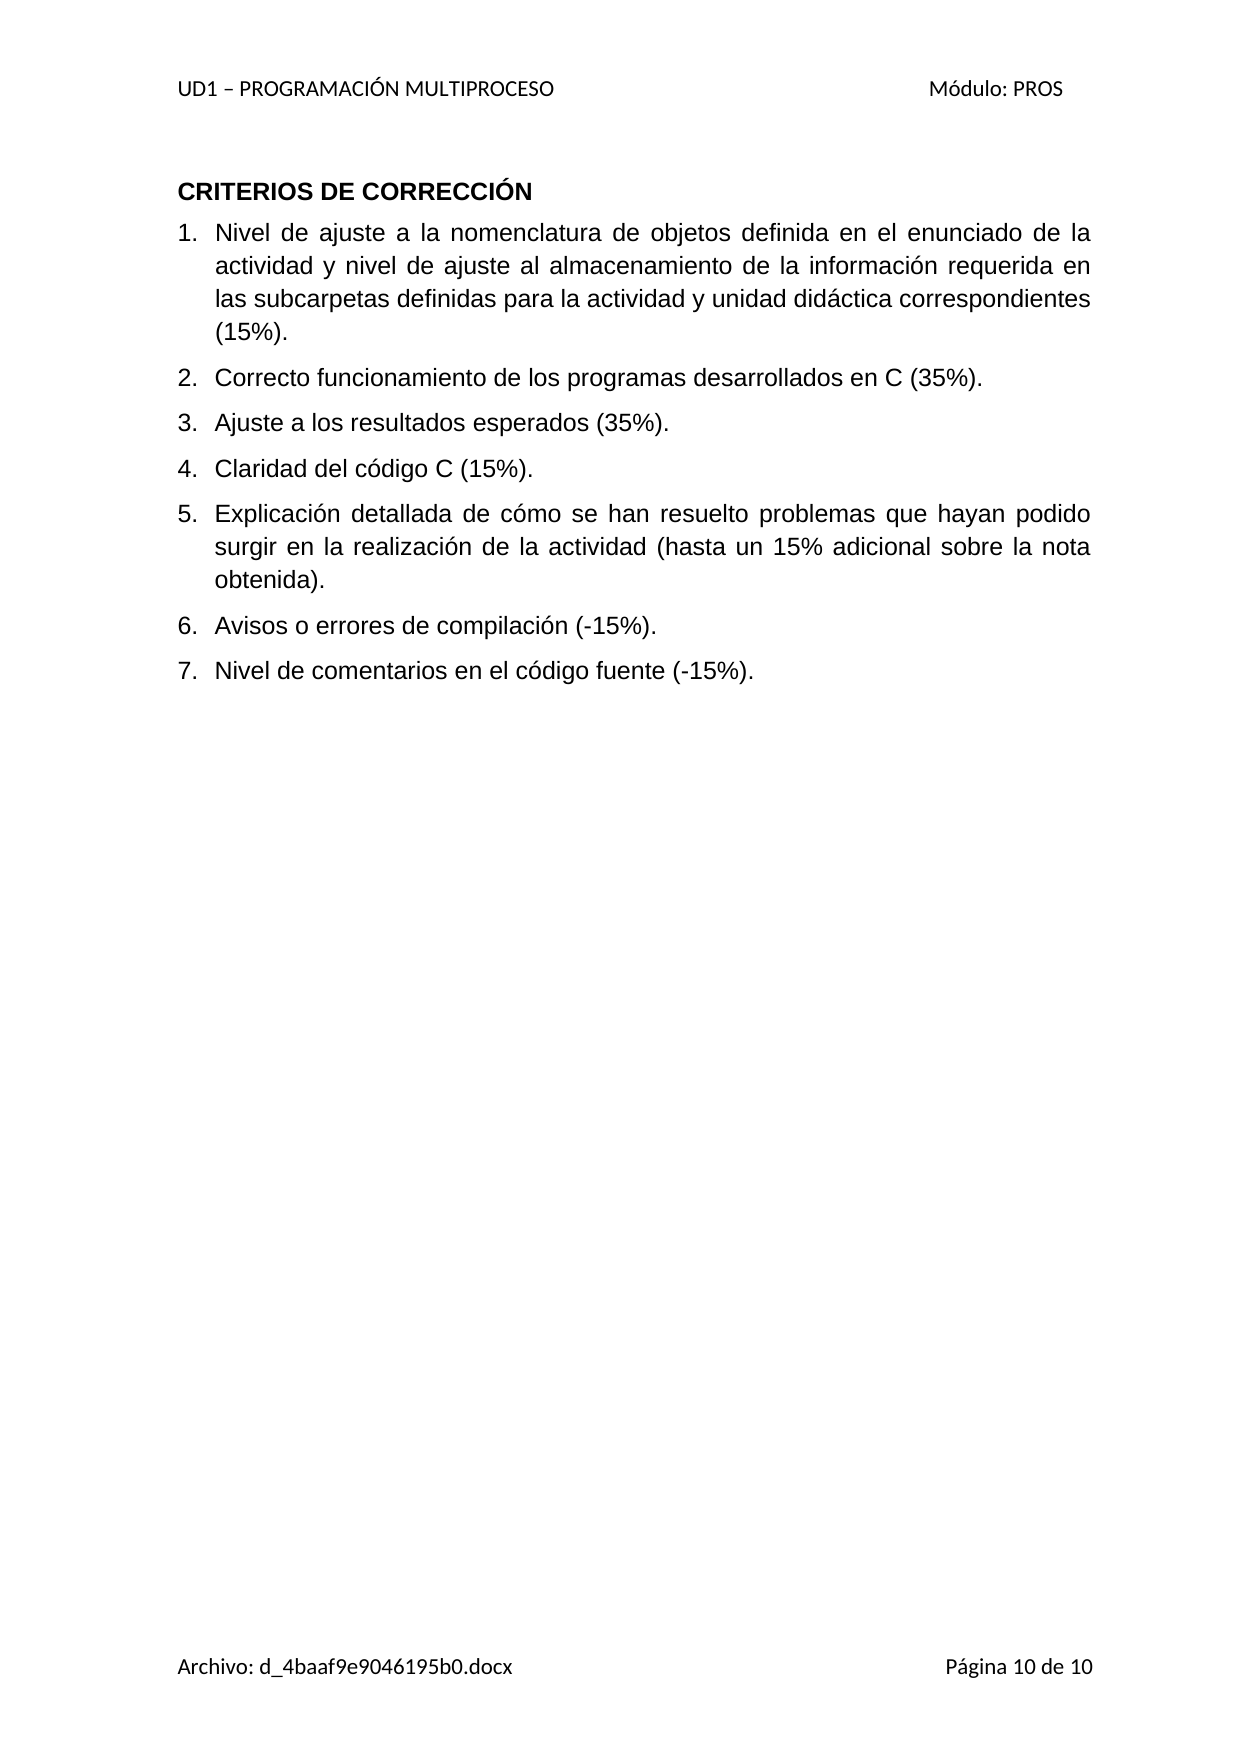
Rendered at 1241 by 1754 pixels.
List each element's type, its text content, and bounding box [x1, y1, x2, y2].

text CRITERIOS DE CORRECCIÓN [177, 177, 1092, 206]
list Correcto funcionamiento de los programas desarrollados en C (35%). [177, 363, 1092, 391]
list Avisos o errores de compilación (-15%). [177, 611, 1092, 639]
list Claridad del código C (15%). [177, 454, 1092, 482]
list Explicación detallada de cómo se han resuelto problemas que hayan podido surgir en la realización de la actividad (hasta un 15% adicional sobre la nota obtenida). [177, 499, 1092, 594]
list Ajuste a los resultados esperados (35%). [177, 408, 1092, 437]
list Nivel de ajuste a la nomenclatura de objetos definida en el enunciado de la actividad y nivel de ajuste al almacenamiento de la información requerida en las subcarpetas definidas para la actividad y unidad didáctica correspondientes (15%). [177, 218, 1092, 346]
list Nivel de comentarios en el código fuente (-15%). [177, 656, 1092, 685]
